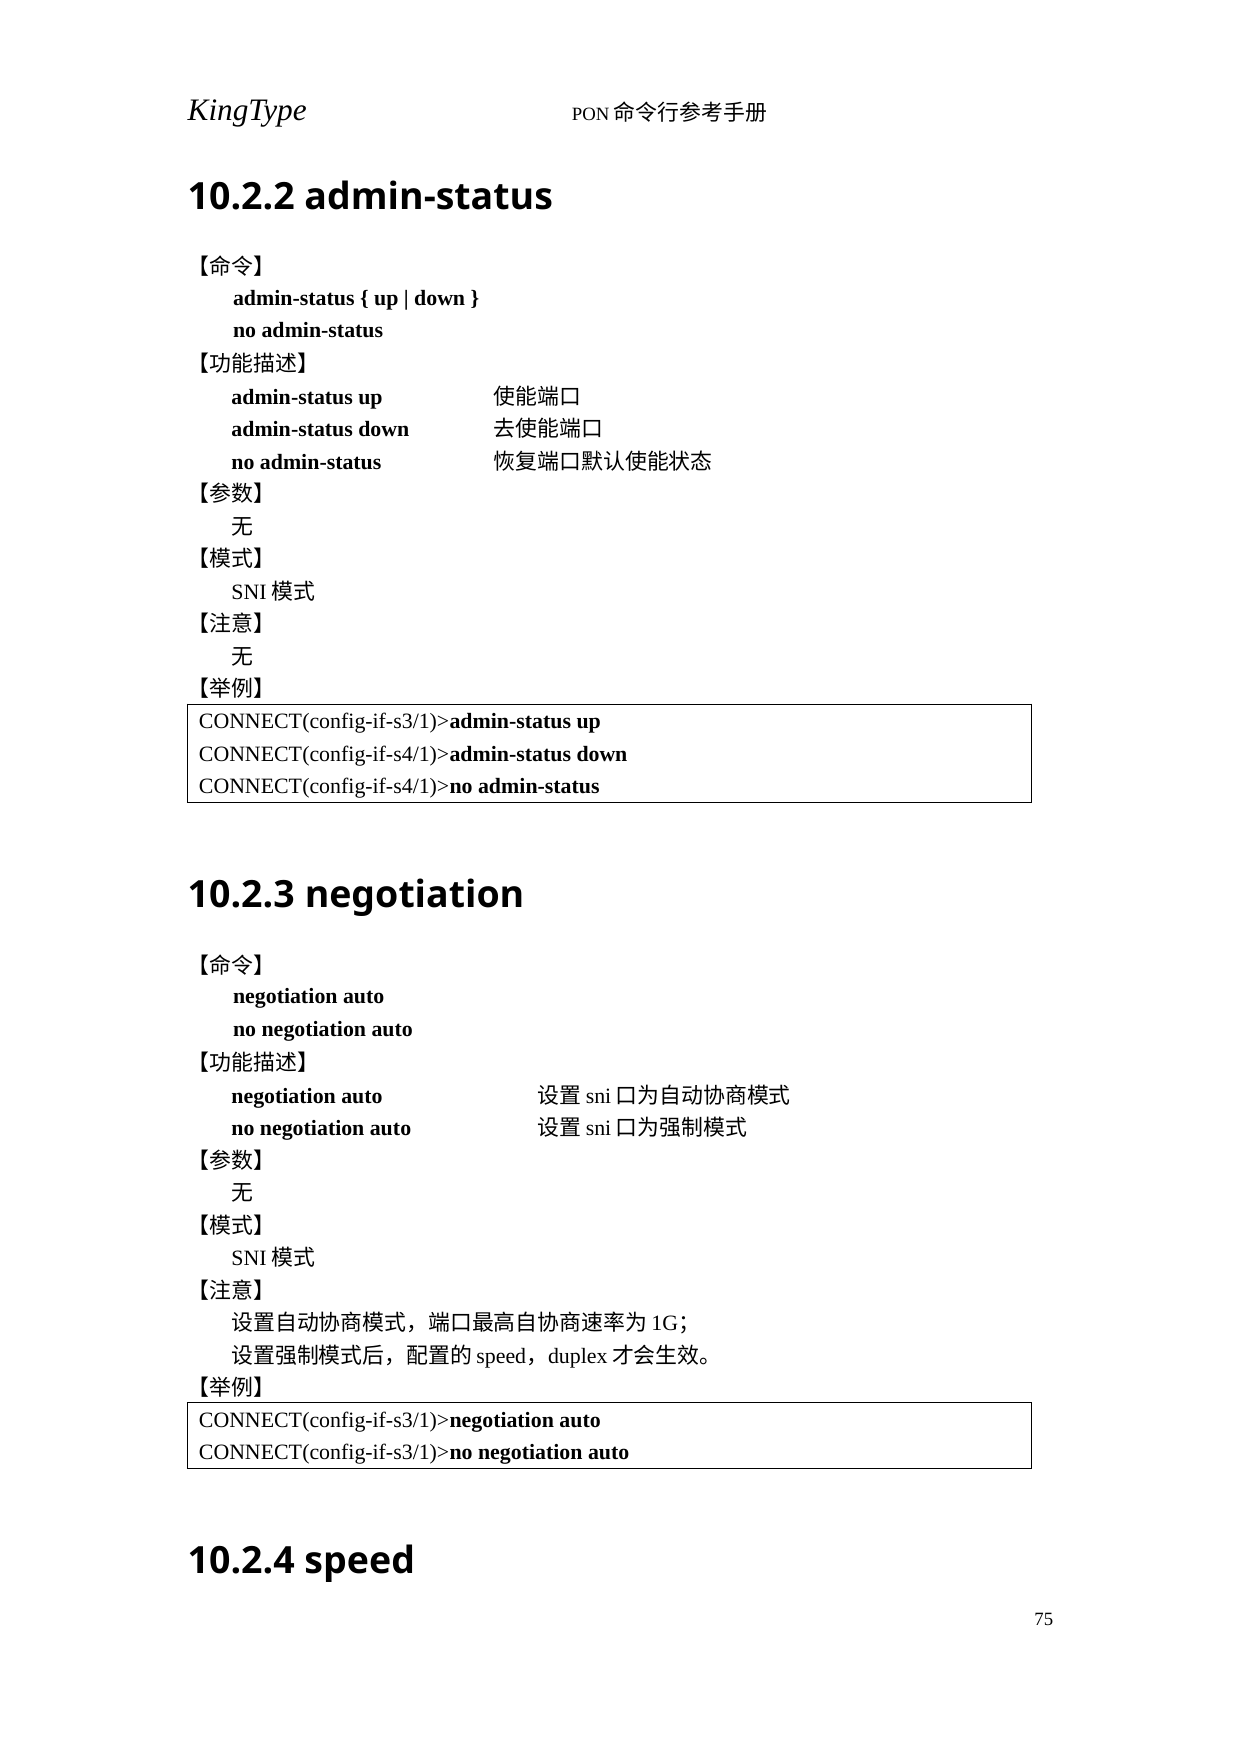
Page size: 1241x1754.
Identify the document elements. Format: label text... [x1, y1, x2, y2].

text admin-status up 使能端口 [187, 378, 1053, 411]
text 【注意】 [187, 606, 1053, 638]
text admin-status down 去使能端口 [187, 411, 1053, 443]
text negotiation auto [187, 980, 1053, 1012]
text 【功能描述】 [187, 346, 1053, 378]
text 无 [187, 638, 1053, 671]
text 【命令】 [187, 947, 1053, 980]
text 【命令】 [187, 248, 1053, 281]
text negotiation auto 设置sni口为自动协商模式 [187, 1077, 1053, 1110]
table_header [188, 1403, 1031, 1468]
text 【模式】 [187, 1207, 1053, 1240]
text 【举例】 [187, 1370, 1053, 1402]
text 设置自动协商模式，端口最高自协商速率为1G； [187, 1305, 1053, 1337]
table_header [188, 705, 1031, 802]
text admin-status { up | down } [187, 281, 1053, 313]
text 【举例】 [187, 671, 1053, 703]
text 【参数】 [187, 1142, 1053, 1175]
text no negotiation auto 设置sni口为强制模式 [187, 1110, 1053, 1142]
text no negotiation auto [187, 1012, 1053, 1045]
text no admin-status 恢复端口默认使能状态 [187, 443, 1053, 476]
subtitle 10.2.4 speed [187, 1527, 1053, 1592]
text 无 [187, 508, 1053, 541]
subtitle 10.2.3 negotiation [187, 861, 1053, 926]
text 【功能描述】 [187, 1045, 1053, 1077]
text SNI模式 [187, 1240, 1053, 1272]
subtitle 10.2.2 admin-status [187, 162, 1053, 227]
text SNI模式 [187, 573, 1053, 606]
text 设置强制模式后，配置的speed，duplex才会生效。 [187, 1337, 1053, 1370]
text 【参数】 [187, 476, 1053, 508]
text 无 [187, 1175, 1053, 1207]
text 【模式】 [187, 541, 1053, 573]
text no admin-status [187, 313, 1053, 346]
text 【注意】 [187, 1272, 1053, 1305]
